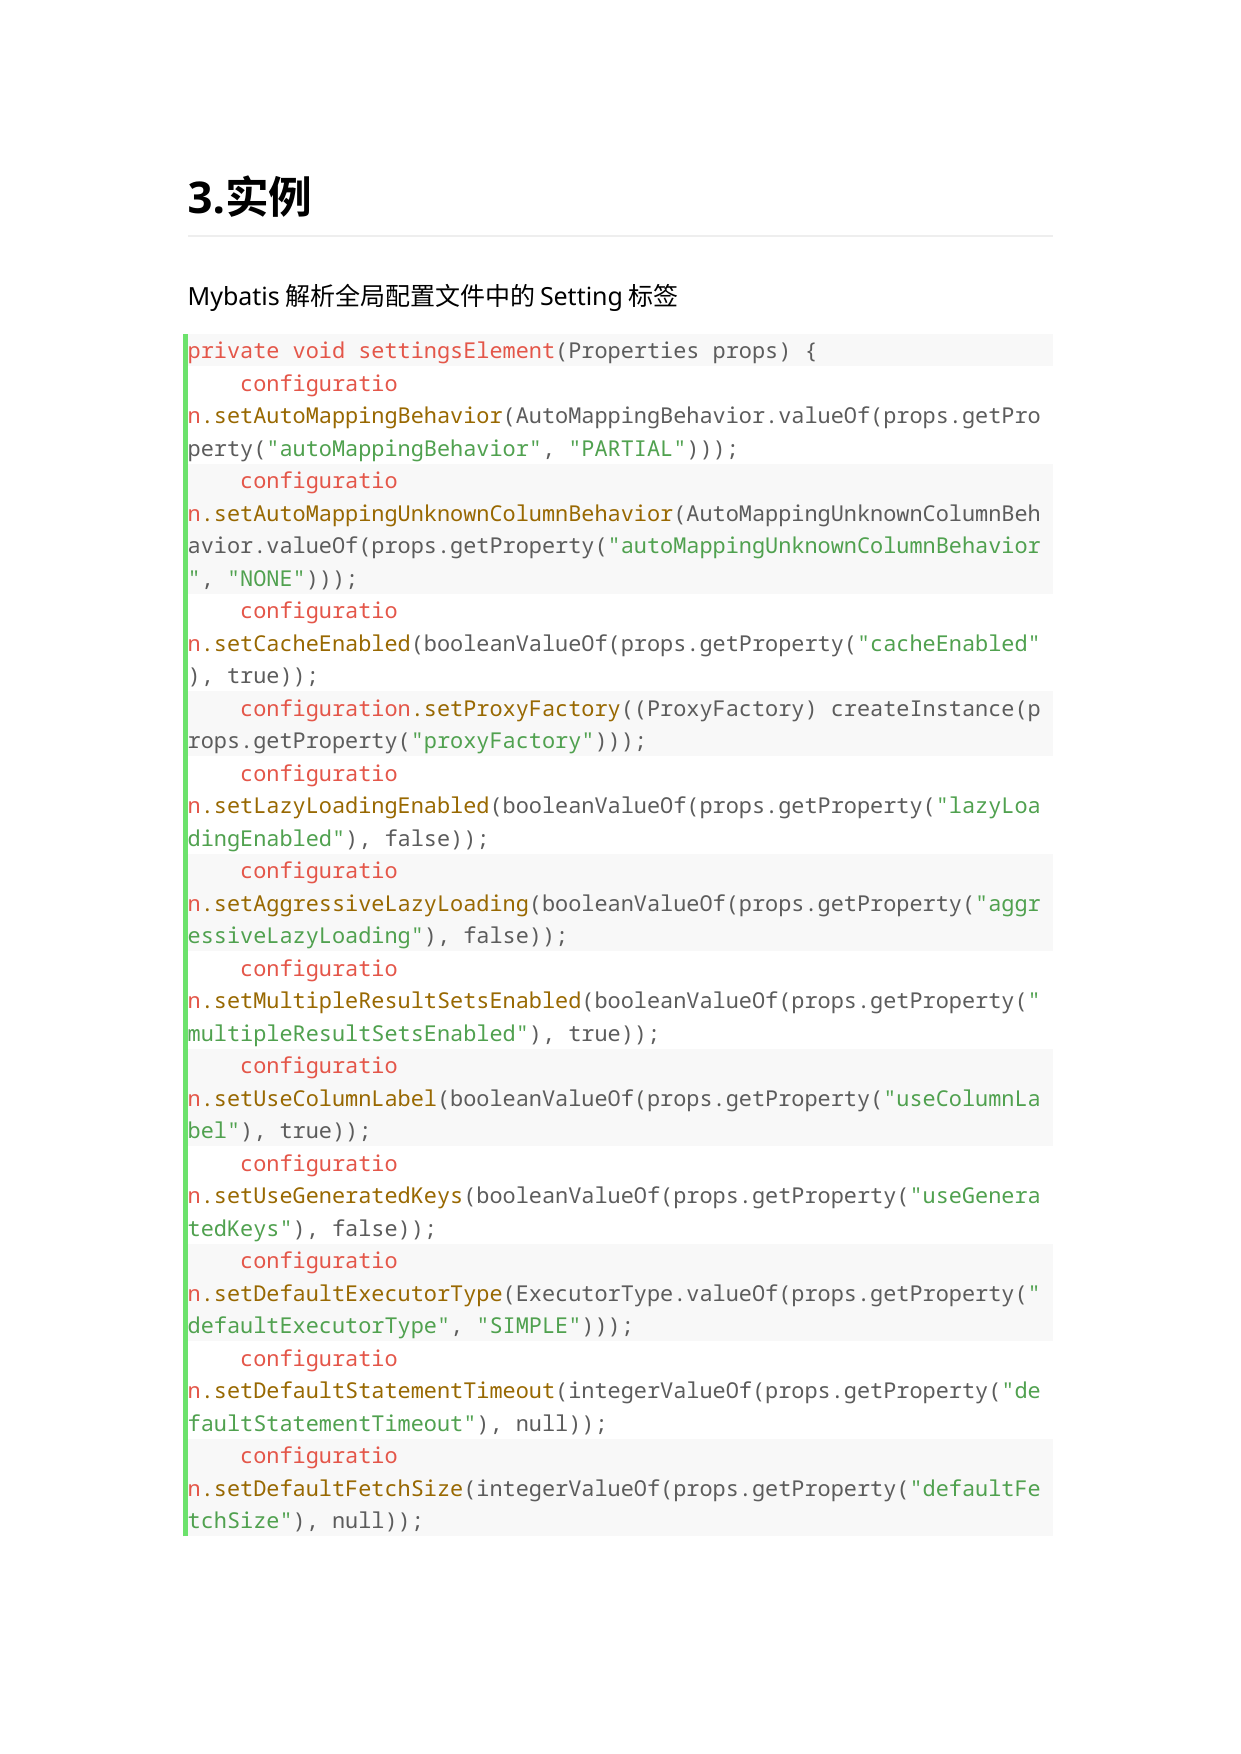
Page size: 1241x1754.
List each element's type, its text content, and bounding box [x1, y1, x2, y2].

text private void settingsElement(Properties props) { [188, 334, 1053, 366]
text configuration.setAggressiveLazyLoading(booleanValueOf(props.getProperty("aggressiveLazyLoading"), false)); [188, 854, 1053, 951]
text 3.实例 [187, 162, 1053, 237]
text configuration.setDefaultStatementTimeout(integerValueOf(props.getProperty("defaultStatementTimeout"), null)); [188, 1341, 1053, 1439]
text configuration.setUseColumnLabel(booleanValueOf(props.getProperty("useColumnLabel"), true)); [188, 1049, 1053, 1146]
text configuration.setProxyFactory((ProxyFactory) createInstance(props.getProperty("proxyFactory"))); [188, 691, 1053, 756]
text Mybatis解析全局配置文件中的Setting标签 [187, 262, 1053, 327]
text configuration.setCacheEnabled(booleanValueOf(props.getProperty("cacheEnabled"), true)); [188, 594, 1053, 691]
text configuration.setAutoMappingBehavior(AutoMappingBehavior.valueOf(props.getProperty("autoMappingBehavior", "PARTIAL"))); [188, 366, 1053, 464]
text configuration.setUseGeneratedKeys(booleanValueOf(props.getProperty("useGeneratedKeys"), false)); [188, 1146, 1053, 1244]
text configuration.setAutoMappingUnknownColumnBehavior(AutoMappingUnknownColumnBehavior.valueOf(props.getProperty("autoMappingUnknownColumnBehavior", "NONE"))); [188, 464, 1053, 594]
text configuration.setMultipleResultSetsEnabled(booleanValueOf(props.getProperty("multipleResultSetsEnabled"), true)); [188, 951, 1053, 1049]
text configuration.setLazyLoadingEnabled(booleanValueOf(props.getProperty("lazyLoadingEnabled"), false)); [188, 756, 1053, 854]
text configuration.setDefaultExecutorType(ExecutorType.valueOf(props.getProperty("defaultExecutorType", "SIMPLE"))); [188, 1244, 1053, 1341]
text configuration.setDefaultFetchSize(integerValueOf(props.getProperty("defaultFetchSize"), null)); [188, 1439, 1053, 1536]
